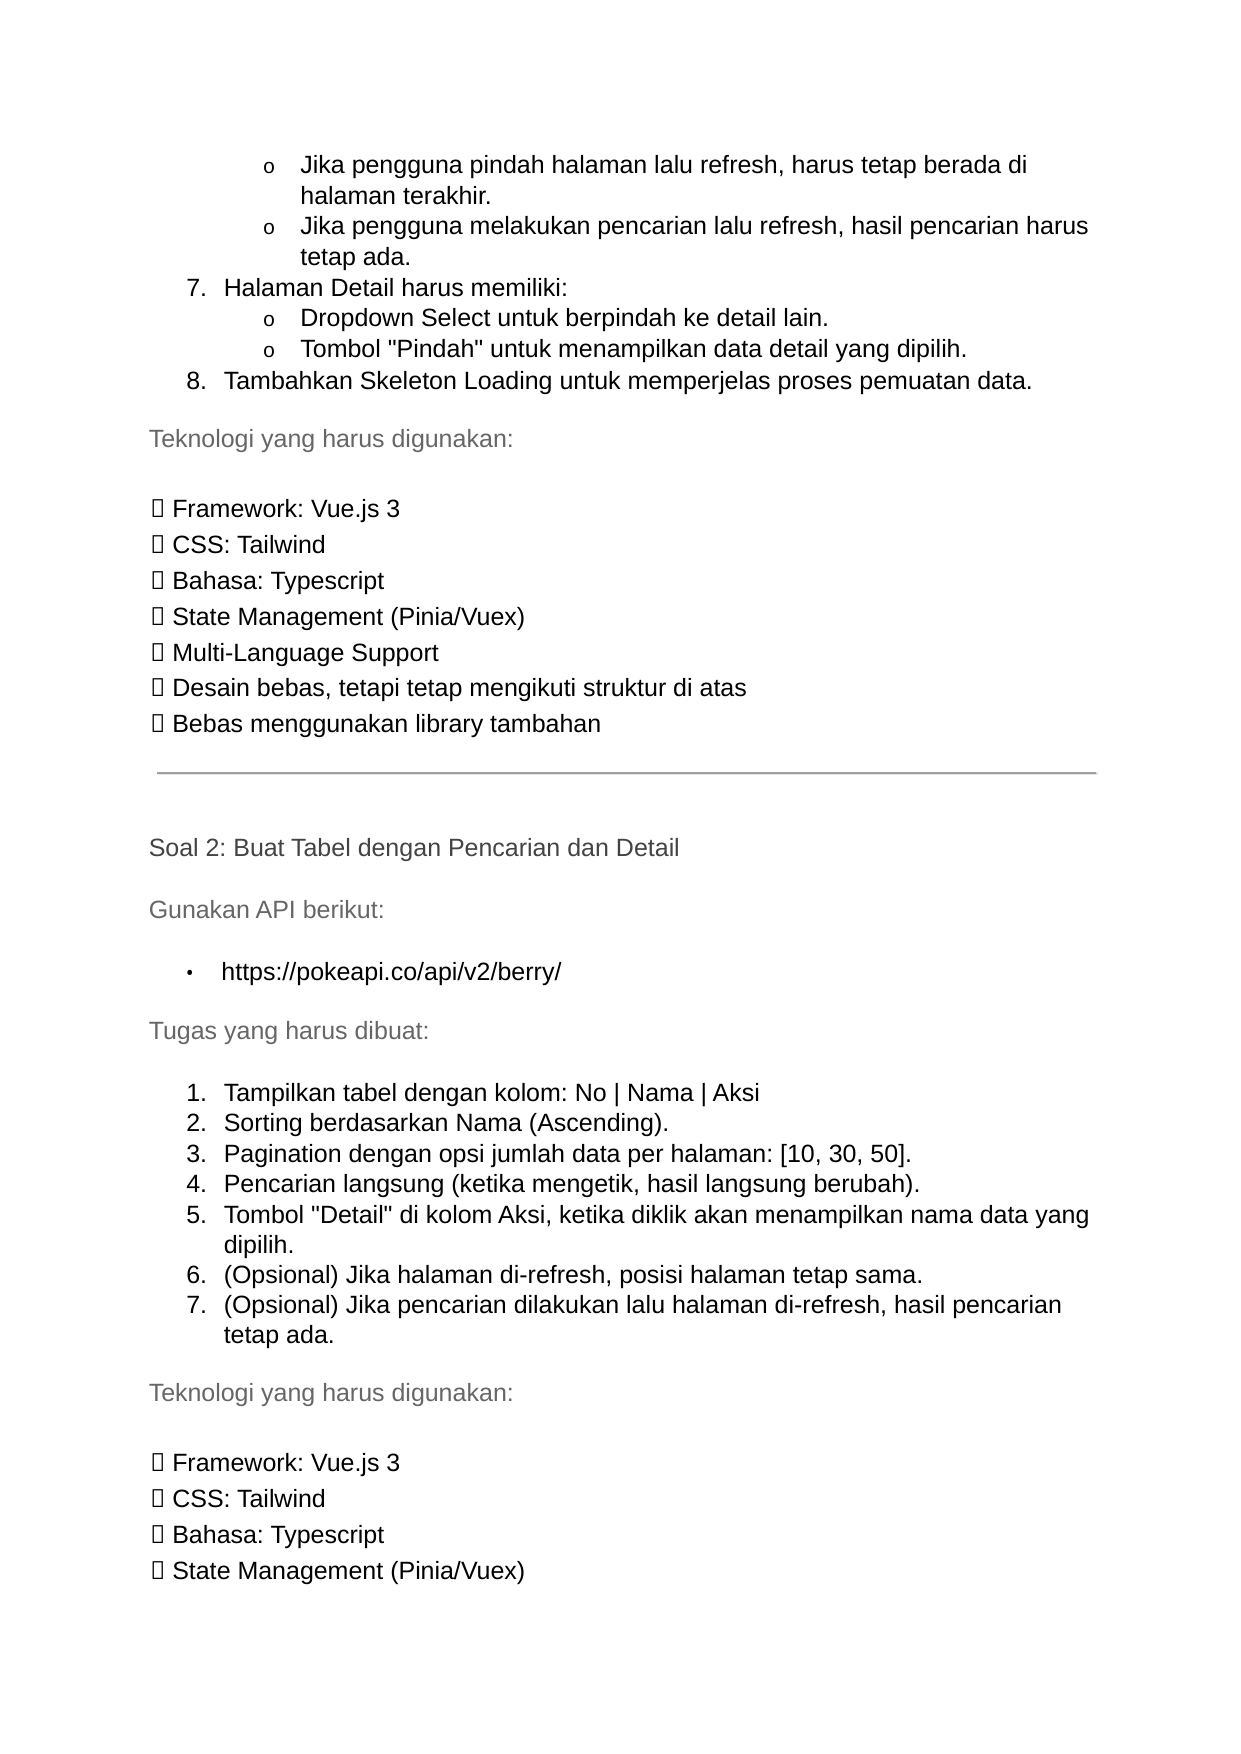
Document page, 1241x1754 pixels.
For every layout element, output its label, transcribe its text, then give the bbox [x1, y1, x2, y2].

text ✅ Desain bebas, tetapi tetap mengikuti struktur di atas [150, 670, 1095, 704]
text ✅ Bahasa: Typescript [150, 1517, 1095, 1551]
list (Opsional) Jika pencarian dilakukan lalu halaman di-refresh, hasil pencarian tetap ada. [186, 1290, 1095, 1349]
text ✅ Framework: Vue.js 3 [150, 1445, 1095, 1479]
list (Opsional) Jika halaman di-refresh, posisi halaman tetap sama. [186, 1260, 1095, 1289]
text Tugas yang harus dibuat: [148, 1016, 1097, 1044]
list Tambahkan Skeleton Loading untuk memperjelas proses pemuatan data. [186, 366, 1095, 395]
list Pagination dengan opsi jumlah data per halaman: [10, 30, 50]. [186, 1139, 1095, 1168]
text Teknologi yang harus digunakan: [148, 1378, 1097, 1407]
text ✅ Framework: Vue.js 3 [150, 490, 1095, 524]
list Jika pengguna pindah halaman lalu refresh, harus tetap berada di halaman terakhir. [263, 150, 1095, 209]
text ✅ State Management (Pinia/Vuex) [150, 598, 1095, 632]
text Gunakan API berikut: [148, 895, 1097, 923]
text ✅ CSS: Tailwind [150, 1481, 1095, 1515]
list Halaman Detail harus memiliki: [186, 272, 1095, 301]
list Tombol "Detail" di kolom Aksi, ketika diklik akan menampilkan nama data yang dipilih. [186, 1200, 1095, 1258]
text Soal 2: Buat Tabel dengan Pencarian dan Detail [148, 832, 1097, 861]
list Jika pengguna melakukan pencarian lalu refresh, hasil pencarian harus tetap ada. [263, 211, 1095, 271]
text ✅ CSS: Tailwind [150, 526, 1095, 560]
list Tombol "Pindah" untuk menampilkan data detail yang dipilih. [263, 334, 1095, 364]
text • https://pokeapi.co/api/v2/berry/ [150, 957, 1097, 987]
list Tampilkan tabel dengan kolom: No | Nama | Aksi [186, 1078, 1095, 1107]
text ✅ Multi-Language Support [150, 634, 1095, 668]
list Sorting berdasarkan Nama (Ascending). [186, 1108, 1095, 1137]
text ✅ State Management (Pinia/Vuex) [150, 1553, 1095, 1587]
list Dropdown Select untuk berpindah ke detail lain. [263, 303, 1095, 333]
list Pencarian langsung (ketika mengetik, hasil langsung berubah). [186, 1169, 1095, 1198]
text ✅ Bebas menggunakan library tambahan [150, 706, 1095, 740]
text Teknologi yang harus digunakan: [148, 424, 1097, 453]
text ✅ Bahasa: Typescript [150, 562, 1095, 596]
